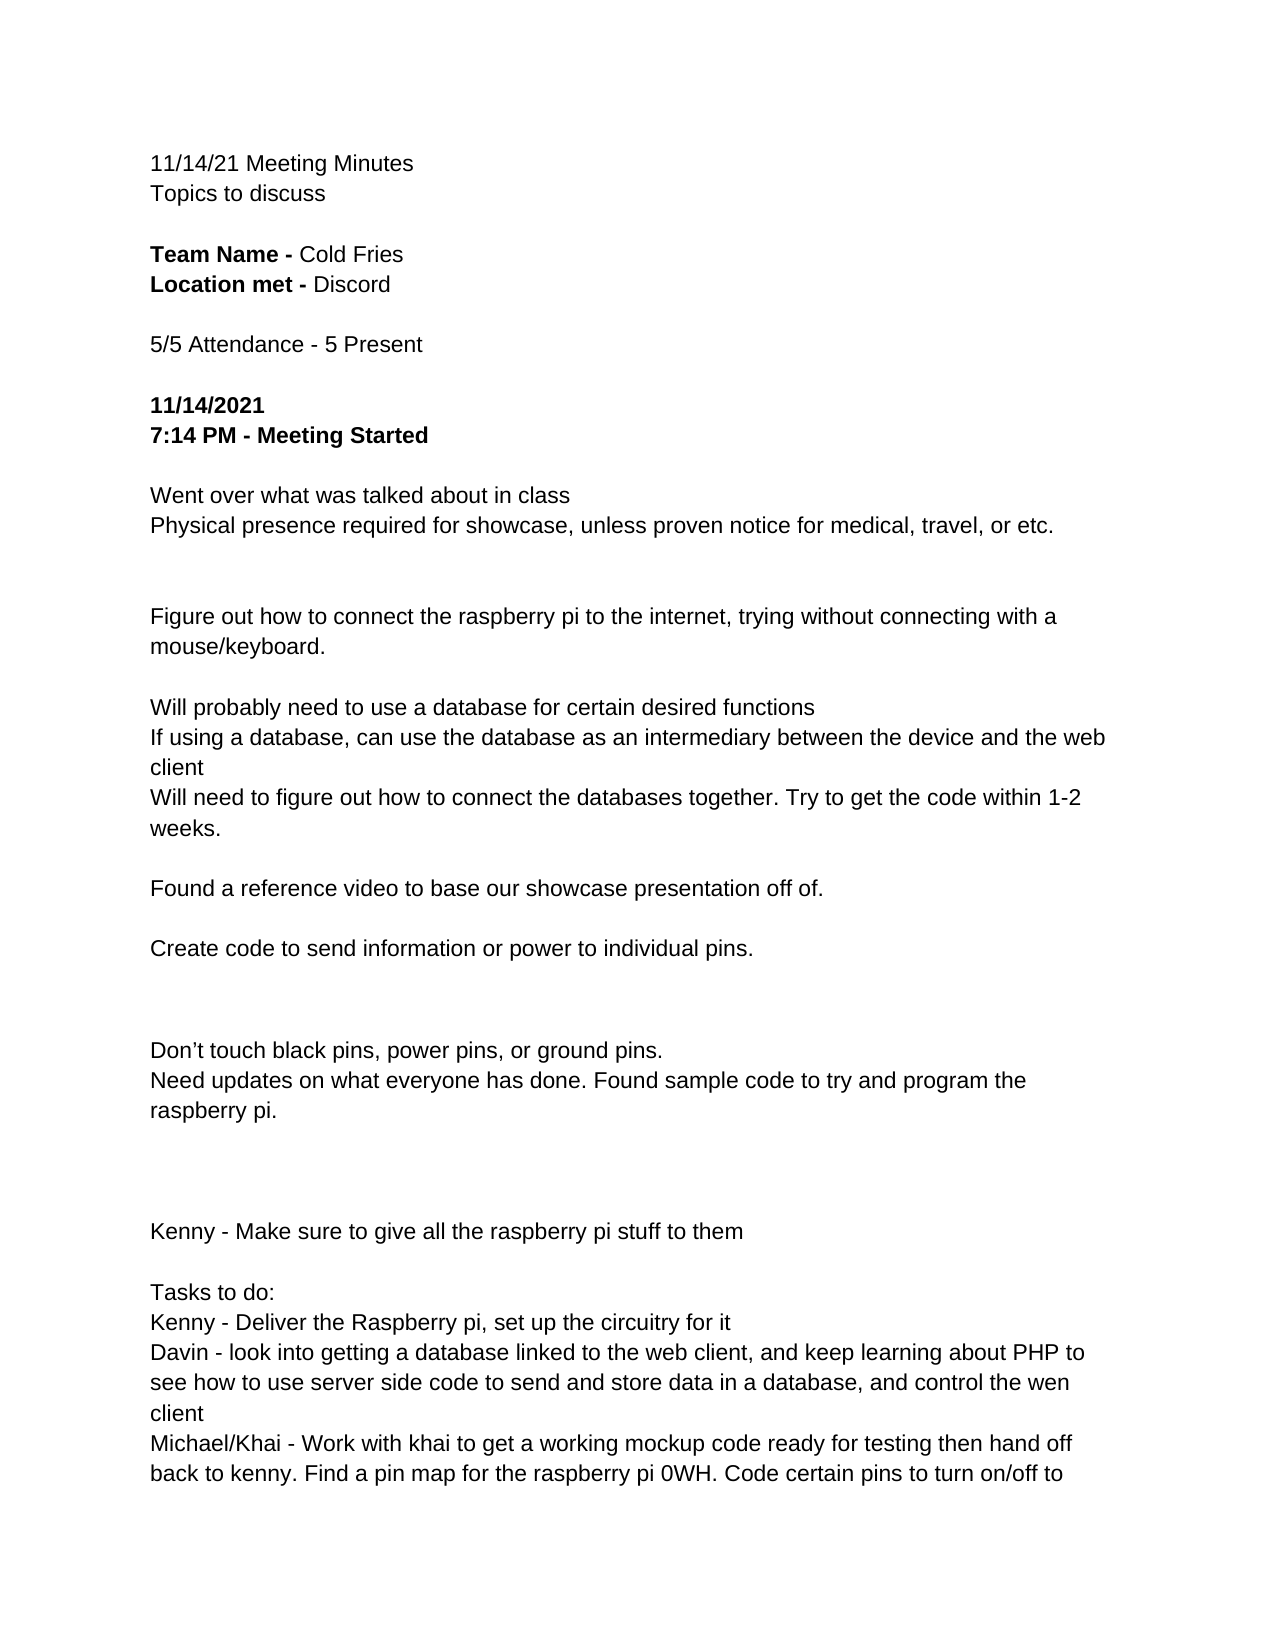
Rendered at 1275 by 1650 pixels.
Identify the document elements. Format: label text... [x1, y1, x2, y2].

text 11/14/21 Meeting Minutes Topics to discuss [150, 150, 1125, 207]
text If using a database, can use the database as an intermediary between the device and the web client [150, 724, 1125, 781]
text Location met - Discord [150, 271, 1125, 297]
text Davin - look into getting a database linked to the web client, and keep learning about PHP to see how to use server side code to send and store data in a database, and control the wen client [150, 1339, 1125, 1426]
text Create code to send information or power to individual pins. [150, 935, 1125, 962]
text 5/5 Attendance - 5 Present [150, 331, 1125, 358]
text Don’t touch black pins, power pins, or ground pins. [150, 1037, 1125, 1063]
text Kenny - Make sure to give all the raspberry pi stuff to them [150, 1218, 1125, 1245]
text Found a reference video to base our showcase presentation off of. [150, 875, 1125, 901]
text Will need to figure out how to connect the databases together. Try to get the code within 1-2 weeks. [150, 784, 1125, 841]
text Will probably need to use a database for certain desired functions [150, 694, 1125, 720]
text 7:14 PM - Meeting Started [150, 422, 1125, 448]
text Kenny - Deliver the Raspberry pi, set up the circuitry for it [150, 1309, 1125, 1335]
text Tasks to do: [150, 1279, 1125, 1305]
text Need updates on what everyone has done. Found sample code to try and program the raspberry pi. [150, 1067, 1125, 1124]
text Team Name - Cold Fries [150, 241, 1125, 267]
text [150, 1430, 1125, 1486]
text 11/14/2021 [150, 392, 1125, 418]
text Physical presence required for showcase, unless proven notice for medical, travel, or etc. [150, 512, 1125, 539]
text Went over what was talked about in class [150, 482, 1125, 509]
text Figure out how to connect the raspberry pi to the internet, trying without connecting with a mouse/keyboard. [150, 603, 1125, 660]
